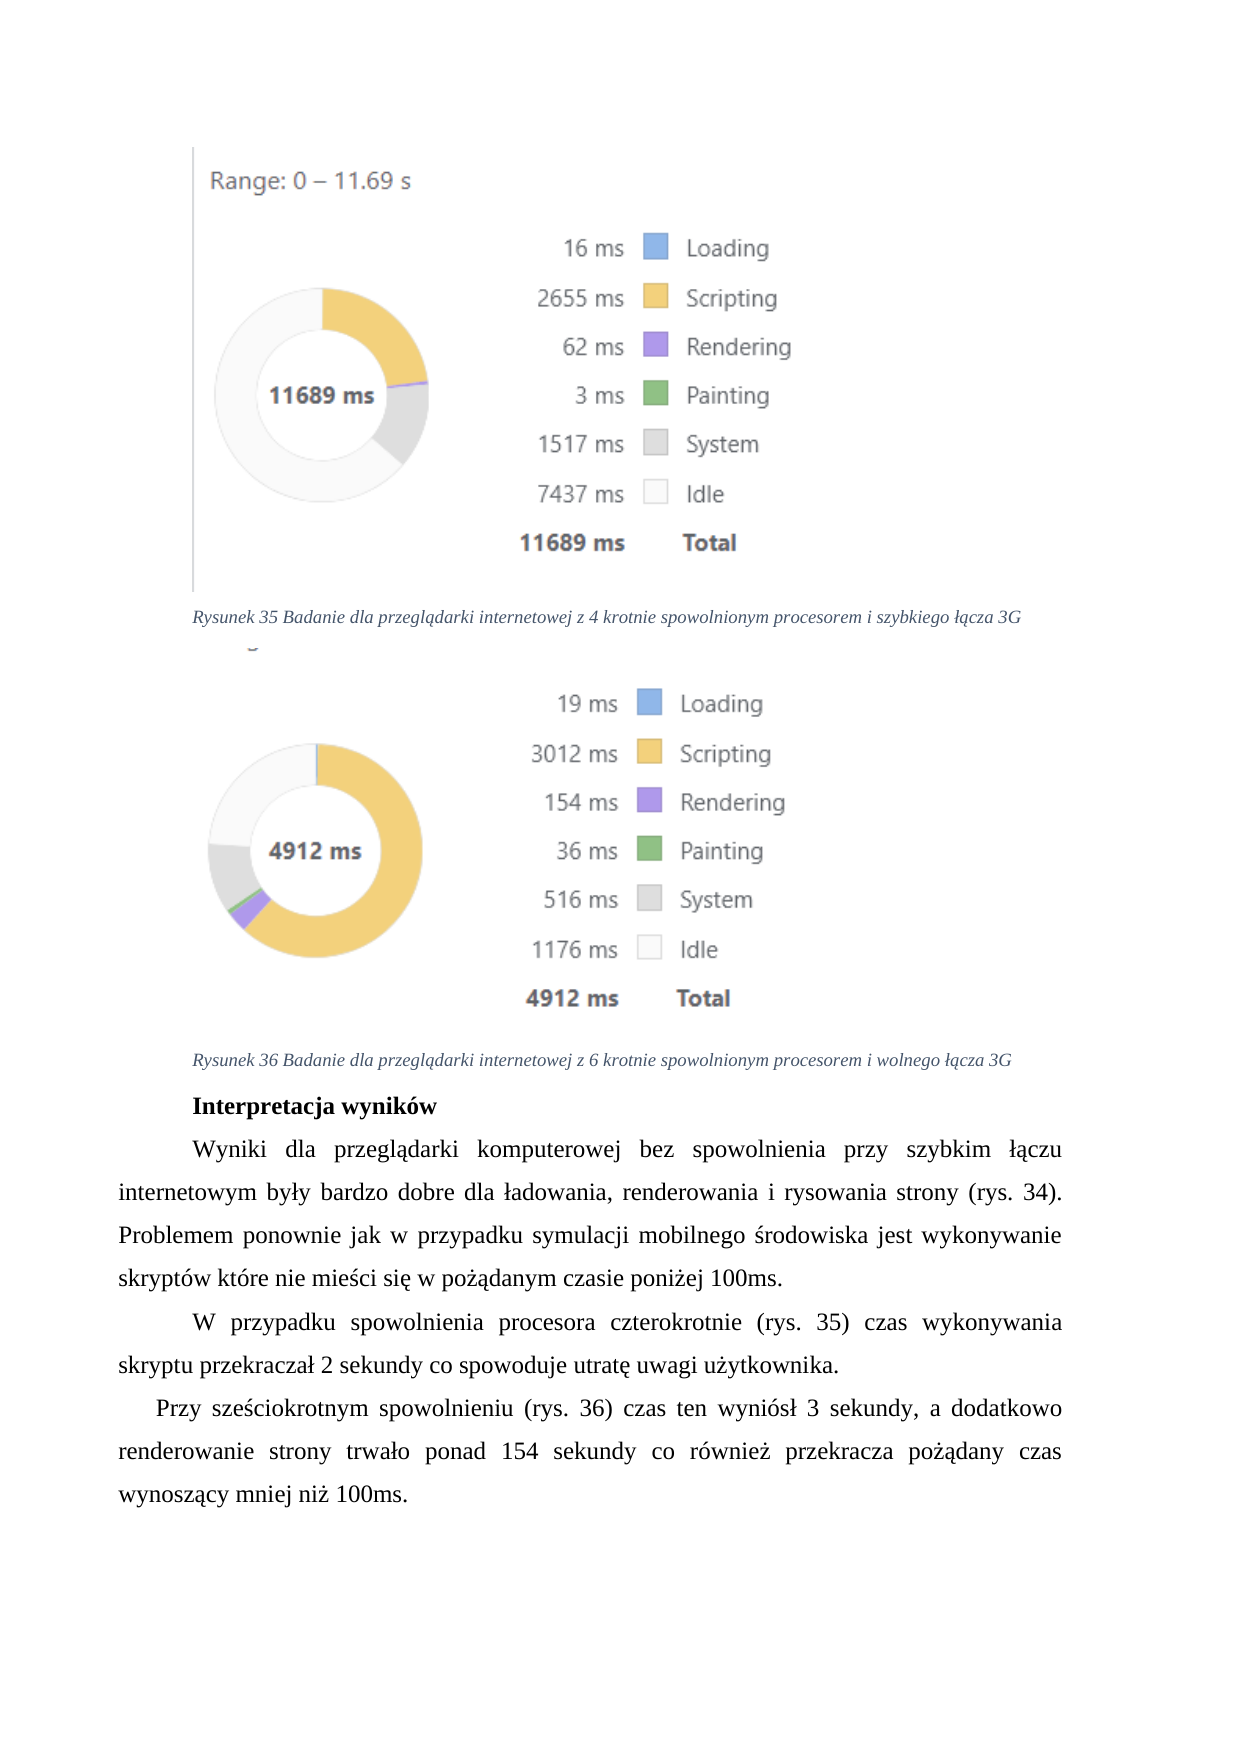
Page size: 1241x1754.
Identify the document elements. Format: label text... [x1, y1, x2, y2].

text W przypadku spowolnienia procesora czterokrotnie (rys. 35) czas wykonywania skryptu przekraczał 2 sekundy co spowoduje utratę uwagi użytkownika. [118, 1307, 1063, 1378]
text Przy sześciokrotnym spowolnieniu (rys. 36) czas ten wyniósł 3 sekundy, a dodatkowo renderowanie strony trwało ponad 154 sekundy co również przekracza pożądany czas wynoszący mniej niż 100ms. [118, 1393, 1063, 1508]
picture [192, 147, 905, 592]
text Interpretacja wyników [118, 1091, 1063, 1120]
text Wyniki dla przeglądarki komputerowej bez spowolnienia przy szybkim łączu internetowym były bardzo dobre dla ładowania, renderowania i rysowania strony (rys. 34). Problemem ponownie jak w przypadku symulacji mobilnego środowiska jest wykonywanie skryptów które nie mieści się w pożądanym czasie poniżej 100ms. [118, 1134, 1063, 1292]
picture [192, 648, 891, 1035]
